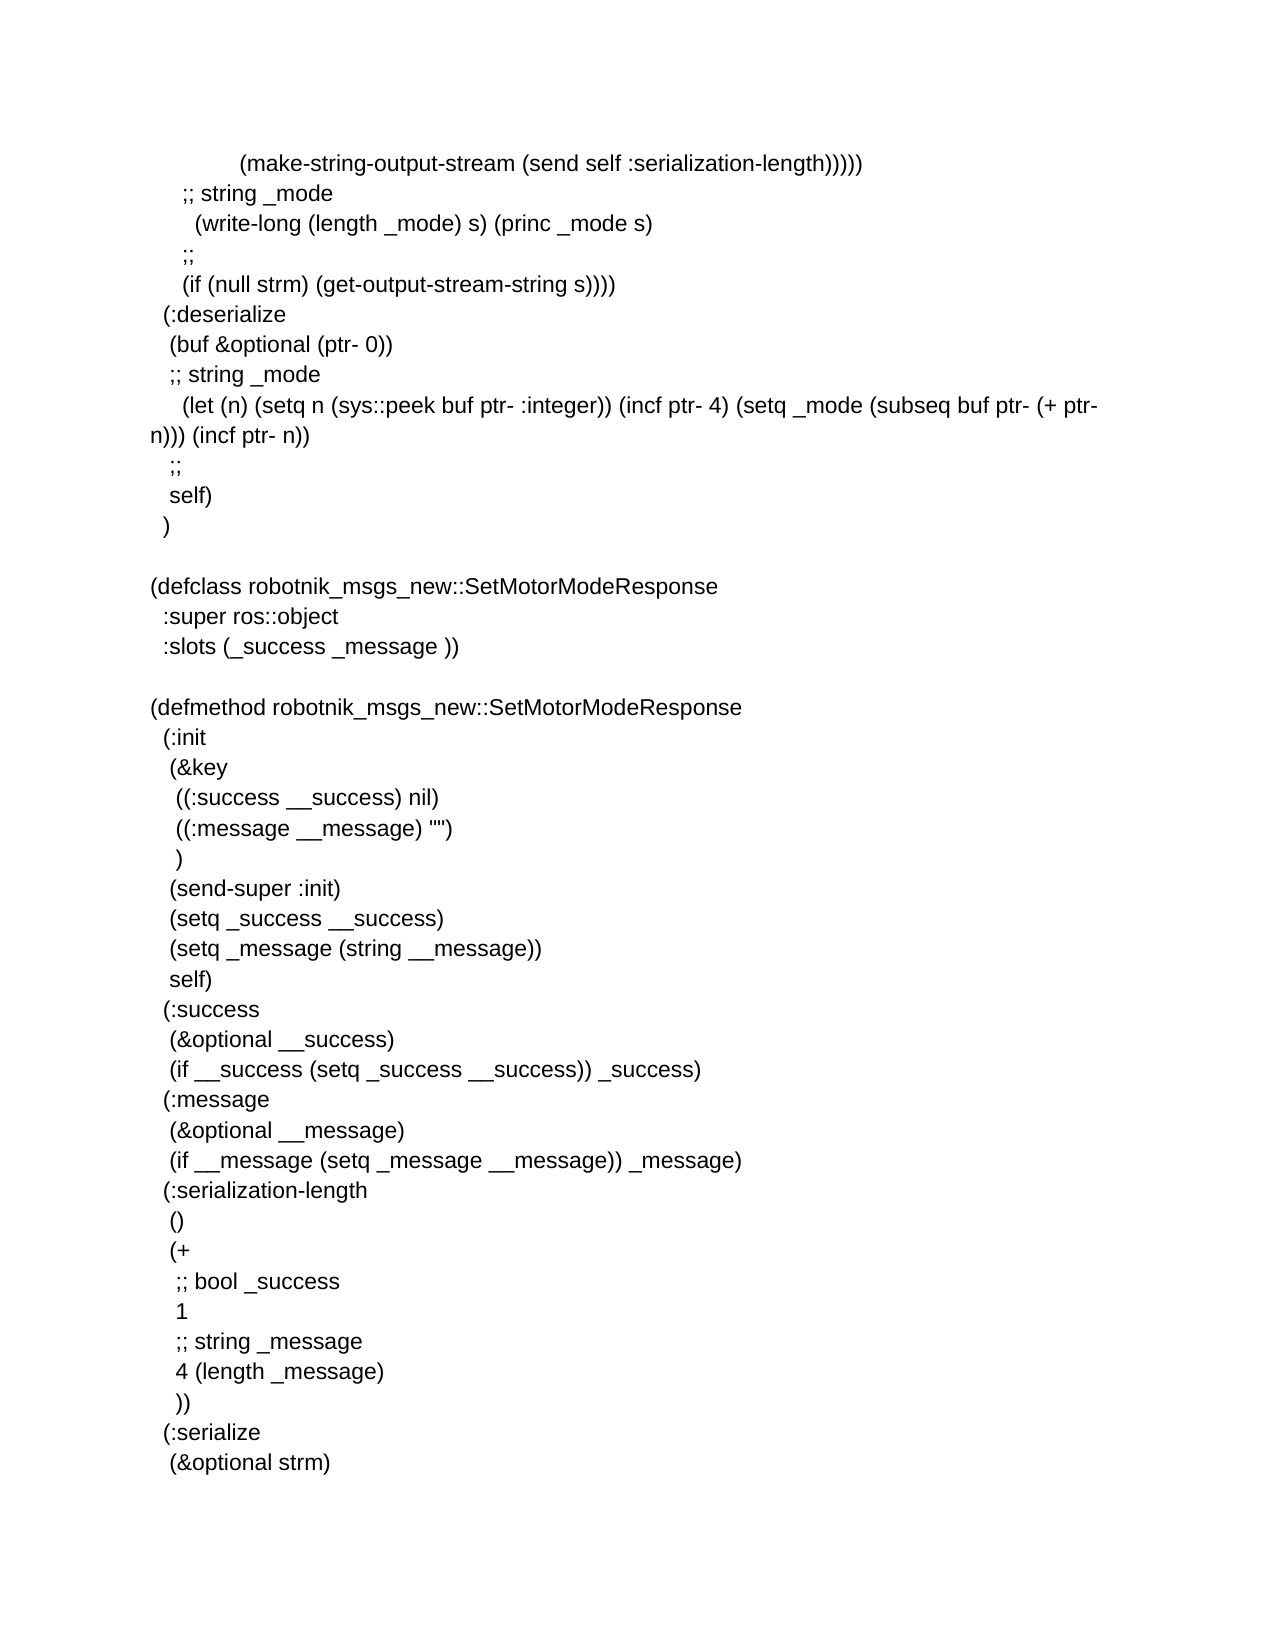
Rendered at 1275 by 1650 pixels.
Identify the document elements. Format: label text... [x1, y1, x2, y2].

text (if __message (setq _message __message)) _message) [150, 1147, 1125, 1173]
text () [150, 1207, 1125, 1234]
text ;; bool _success [150, 1268, 1125, 1294]
text (buf &optional (ptr- 0)) [150, 331, 1125, 358]
text ;; string _mode [150, 180, 1125, 207]
text (&key [150, 754, 1125, 781]
text :super ros::object [150, 603, 1125, 629]
text )) [150, 1388, 1125, 1415]
text (make-string-output-stream (send self :serialization-length))))) [150, 150, 1125, 176]
text (:success [150, 996, 1125, 1022]
text (if __success (setq _success __success)) _success) [150, 1056, 1125, 1083]
text (:deserialize [150, 301, 1125, 327]
text (send-super :init) [150, 875, 1125, 901]
text (+ [150, 1237, 1125, 1264]
text ;; [150, 452, 1125, 478]
text 1 [150, 1298, 1125, 1324]
text (:serialize [150, 1419, 1125, 1445]
text self) [150, 966, 1125, 992]
text ;; [150, 241, 1125, 267]
text self) [150, 482, 1125, 509]
text ;; string _message [150, 1328, 1125, 1354]
text 4 (length _message) [150, 1358, 1125, 1385]
text (setq _success __success) [150, 905, 1125, 932]
text (setq _message (string __message)) [150, 935, 1125, 962]
text (write-long (length _mode) s) (princ _mode s) [150, 210, 1125, 237]
text (:serialization-length [150, 1177, 1125, 1203]
text (&optional __success) [150, 1026, 1125, 1052]
text ((:message __message) "") [150, 814, 1125, 841]
text (&optional __message) [150, 1117, 1125, 1143]
text (:message [150, 1086, 1125, 1113]
text (defclass robotnik_msgs_new::SetMotorModeResponse [150, 573, 1125, 599]
text ) [150, 512, 1125, 539]
text (if (null strm) (get-output-stream-string s)))) [150, 271, 1125, 297]
text (&optional strm) [150, 1449, 1125, 1475]
text ) [150, 845, 1125, 871]
text (defmethod robotnik_msgs_new::SetMotorModeResponse [150, 694, 1125, 720]
text (:init [150, 724, 1125, 750]
text ;; string _mode [150, 361, 1125, 388]
text :slots (_success _message )) [150, 633, 1125, 660]
text ((:success __success) nil) [150, 784, 1125, 811]
text (let (n) (setq n (sys::peek buf ptr- :integer)) (incf ptr- 4) (setq _mode (subseq buf ptr- (+ ptr- n))) (incf ptr- n)) [150, 392, 1125, 448]
